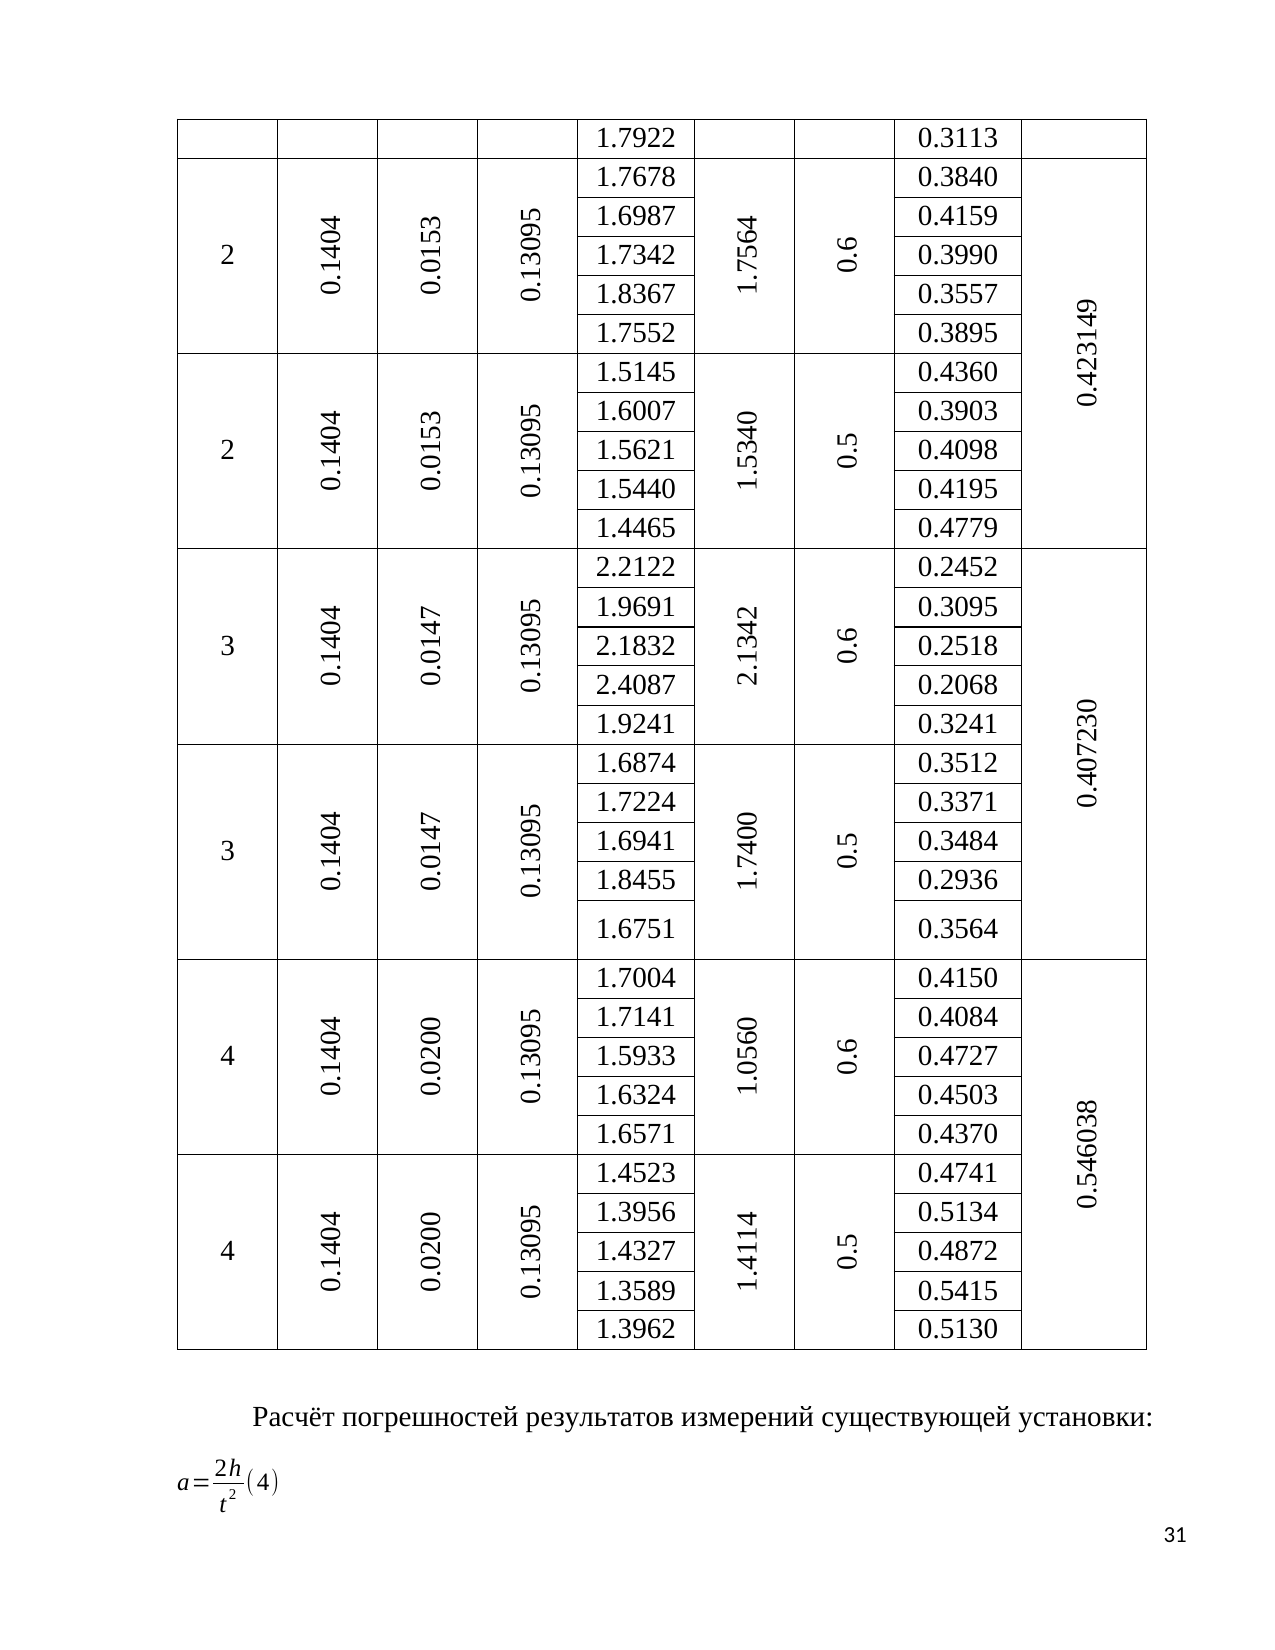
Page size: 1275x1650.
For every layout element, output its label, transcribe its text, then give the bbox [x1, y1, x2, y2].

table_cell 0.13095 [478, 1155, 577, 1349]
table_cell 2.1342 [695, 549, 794, 743]
table_cell 0.2452 [895, 549, 1021, 587]
table_cell 0.0153 [378, 354, 477, 548]
table_cell 0.4084 [895, 999, 1021, 1037]
table_cell 1.8455 [578, 862, 694, 900]
table_cell 0.3484 [895, 823, 1021, 861]
table_cell 2 [178, 159, 277, 353]
table_cell 0.2936 [895, 862, 1021, 900]
table_cell 0.3371 [895, 784, 1021, 822]
table_cell 0.5134 [895, 1194, 1021, 1232]
table_cell 0.5 [795, 745, 894, 959]
table_cell 0.3095 [895, 588, 1021, 626]
table_cell 0.6 [795, 549, 894, 743]
table_cell 1.3962 [578, 1311, 694, 1349]
table_cell 0.4159 [895, 198, 1021, 236]
table_cell 1.9241 [578, 706, 694, 743]
table_cell 0.4150 [895, 960, 1021, 998]
table_cell 1.8367 [578, 276, 694, 314]
table_cell 0.0147 [378, 549, 477, 743]
table_cell 0.3990 [895, 237, 1021, 275]
table_cell 1.3589 [578, 1272, 694, 1310]
table_cell 1.7400 [695, 745, 794, 959]
table_cell 1.5933 [578, 1038, 694, 1076]
table_cell 0.3113 [895, 120, 1021, 158]
table_cell 1.6751 [578, 901, 694, 959]
table_cell 0.5415 [895, 1272, 1021, 1310]
table_cell 0.3512 [895, 745, 1021, 783]
table_cell 0.4779 [895, 510, 1021, 548]
table_cell 0.3564 [895, 901, 1021, 959]
table_cell 1.6007 [578, 393, 694, 431]
table_cell 1.5440 [578, 471, 694, 509]
table_cell 1.5340 [695, 354, 794, 548]
table_cell 3 [178, 745, 277, 959]
table_cell 1.7141 [578, 999, 694, 1037]
table_cell 0.13095 [478, 354, 577, 548]
table_cell 2 [178, 354, 277, 548]
table_cell 0.13095 [478, 745, 577, 959]
table_cell 0.4195 [895, 471, 1021, 509]
table_cell 0.5 [795, 1155, 894, 1349]
text Расчёт погрешностей результатов измерений существующей установки: [177, 1399, 1186, 1433]
table_cell 1.7004 [578, 960, 694, 998]
table_cell 1.7922 [578, 120, 694, 158]
table_cell 1.6324 [578, 1077, 694, 1115]
table_cell 1.9691 [578, 588, 694, 626]
table_cell 0.0147 [378, 745, 477, 959]
table_cell 1.6571 [578, 1116, 694, 1154]
table_cell 0.5130 [895, 1311, 1021, 1349]
table_cell 1.6941 [578, 823, 694, 861]
table_cell 0.407230 [1022, 549, 1146, 959]
table_cell 0.3895 [895, 315, 1021, 353]
table_cell 1.4523 [578, 1155, 694, 1193]
table_cell 0.4503 [895, 1077, 1021, 1115]
table_cell 1.4327 [578, 1233, 694, 1271]
table_cell 0.3903 [895, 393, 1021, 431]
table_cell 0.3557 [895, 276, 1021, 314]
table_cell 0.6 [795, 159, 894, 353]
table_cell 0.13095 [478, 960, 577, 1154]
table_cell 1.5621 [578, 432, 694, 470]
table_cell 0.0200 [378, 960, 477, 1154]
table_cell 1.7342 [578, 237, 694, 275]
table_cell 0.5 [795, 354, 894, 548]
table_cell 0.1404 [278, 745, 377, 959]
table_cell 0.3840 [895, 159, 1021, 197]
table_cell 0.0200 [378, 1155, 477, 1349]
table_cell 1.4465 [578, 510, 694, 548]
table_cell 0.1404 [278, 960, 377, 1154]
table_cell 0.1404 [278, 354, 377, 548]
table_cell 3 [178, 549, 277, 743]
table_cell 0.4741 [895, 1155, 1021, 1193]
table_cell 0.4872 [895, 1233, 1021, 1271]
table_cell 1.6987 [578, 198, 694, 236]
table_cell 1.7564 [695, 159, 794, 353]
table_cell 0.2068 [895, 666, 1021, 704]
table_cell 0.4098 [895, 432, 1021, 470]
table_cell 0.546038 [1022, 960, 1146, 1349]
table_cell 0.4370 [895, 1116, 1021, 1154]
table_cell 2.2122 [578, 549, 694, 587]
table_cell 2.1832 [578, 628, 694, 665]
table_cell 1.6874 [578, 745, 694, 783]
table_cell 0.13095 [478, 549, 577, 743]
table_cell 0.1404 [278, 1155, 377, 1349]
table_cell 1.7678 [578, 159, 694, 197]
table_cell 4 [178, 960, 277, 1154]
table_cell 1.5145 [578, 354, 694, 392]
table_cell 2.4087 [578, 666, 694, 704]
table_cell 0.13095 [478, 159, 577, 353]
table_cell 0.4360 [895, 354, 1021, 392]
table_cell 0.423149 [1022, 159, 1146, 548]
table_cell 0.2518 [895, 628, 1021, 665]
table_cell 4 [178, 1155, 277, 1349]
table_cell 1.3956 [578, 1194, 694, 1232]
table_cell 0.6 [795, 960, 894, 1154]
table_cell 0.4727 [895, 1038, 1021, 1076]
table_cell 0.1404 [278, 159, 377, 353]
table_cell 1.0560 [695, 960, 794, 1154]
table_cell 1.7552 [578, 315, 694, 353]
table_cell 0.3241 [895, 706, 1021, 743]
table_cell 1.4114 [695, 1155, 794, 1349]
table_cell 0.0153 [378, 159, 477, 353]
table_cell 1.7224 [578, 784, 694, 822]
table_cell 0.1404 [278, 549, 377, 743]
